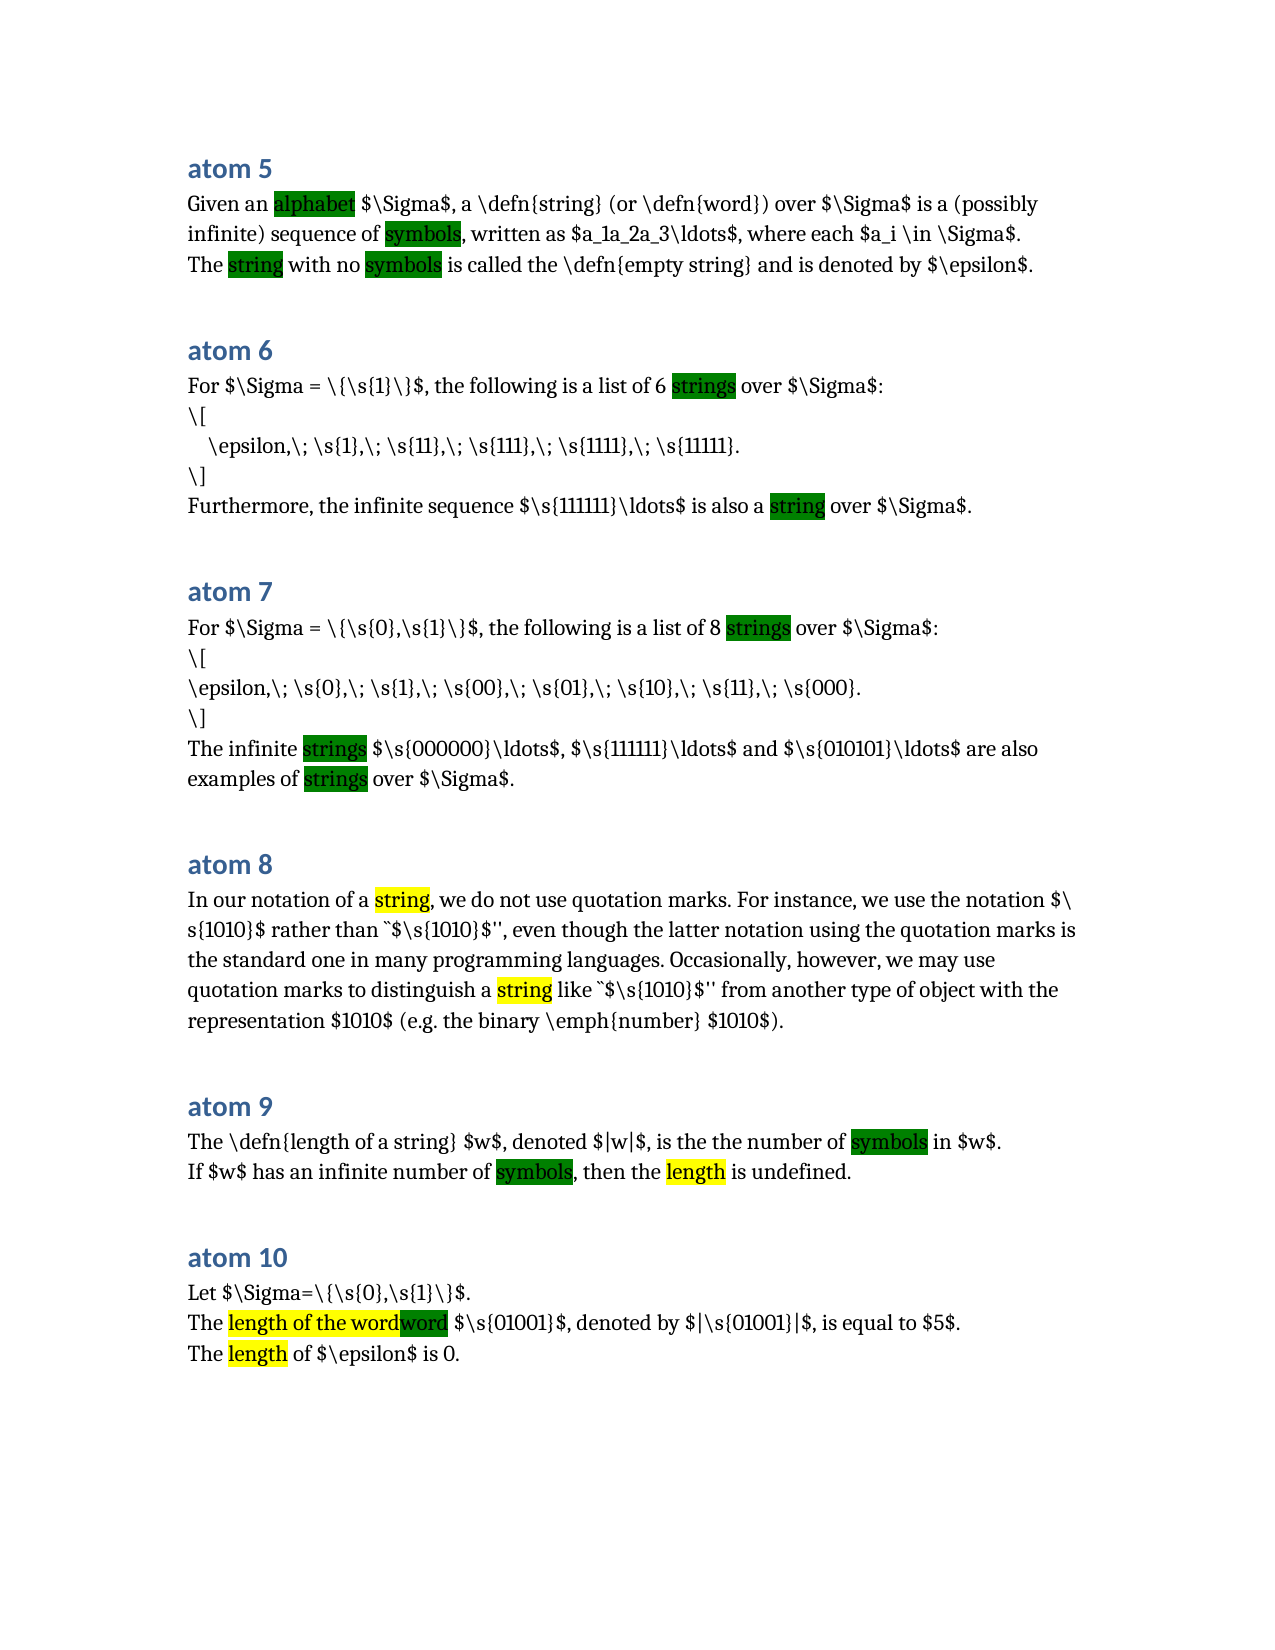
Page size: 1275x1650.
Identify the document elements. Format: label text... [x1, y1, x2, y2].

subtitle atom 5 [187, 150, 1087, 186]
text Given an alphabet $\Sigma$, a \defn{string} (or \defn{word}) over $\Sigma$ is a (possibly infinite) sequence of symbols, written as $a_1a_2a_3\ldots$, where each $a_i \in \Sigma$. The string with no symbols is called the \defn{empty string} and is denoted by $\epsilon$. [187, 191, 1087, 278]
subtitle atom 6 [187, 332, 1087, 367]
text Let $\Sigma=\{\s{0},\s{1}\}$. The length of the wordword $\s{01001}$, denoted by $|\s{01001}|$, is equal to $5$. The length of $\epsilon$ is 0. [187, 1280, 1087, 1367]
subtitle atom 9 [187, 1088, 1087, 1123]
subtitle atom 8 [187, 846, 1087, 881]
text In our notation of a string, we do not use quotation marks. For instance, we use the notation $\s{1010}$ rather than ``$\s{1010}$'', even though the latter notation using the quotation marks is the standard one in many programming languages. Occasionally, however, we may use quotation marks to distinguish a string like ``$\s{1010}$'' from another type of object with the representation $1010$ (e.g. the binary \emph{number} $1010$). [187, 887, 1087, 1034]
text For $\Sigma = \{\s{1}\}$, the following is a list of 6 strings over $\Sigma$: \[ \epsilon,\; \s{1},\; \s{11},\; \s{111},\; \s{1111},\; \s{11111}. \] Furthermore, the infinite sequence $\s{111111}\ldots$ is also a string over $\Sigma$. [187, 372, 1087, 520]
text For $\Sigma = \{\s{0},\s{1}\}$, the following is a list of 8 strings over $\Sigma$: \[ \epsilon,\; \s{0},\; \s{1},\; \s{00},\; \s{01},\; \s{10},\; \s{11},\; \s{000}. \] The infinite strings $\s{000000}\ldots$, $\s{111111}\ldots$ and $\s{010101}\ldots$ are also examples of strings over $\Sigma$. [187, 614, 1087, 792]
text The \defn{length of a string} $w$, denoted $|w|$, is the the number of symbols in $w$. If $w$ has an infinite number of symbols, then the length is undefined. [187, 1129, 1087, 1185]
subtitle atom 10 [187, 1239, 1087, 1275]
subtitle atom 7 [187, 573, 1087, 609]
